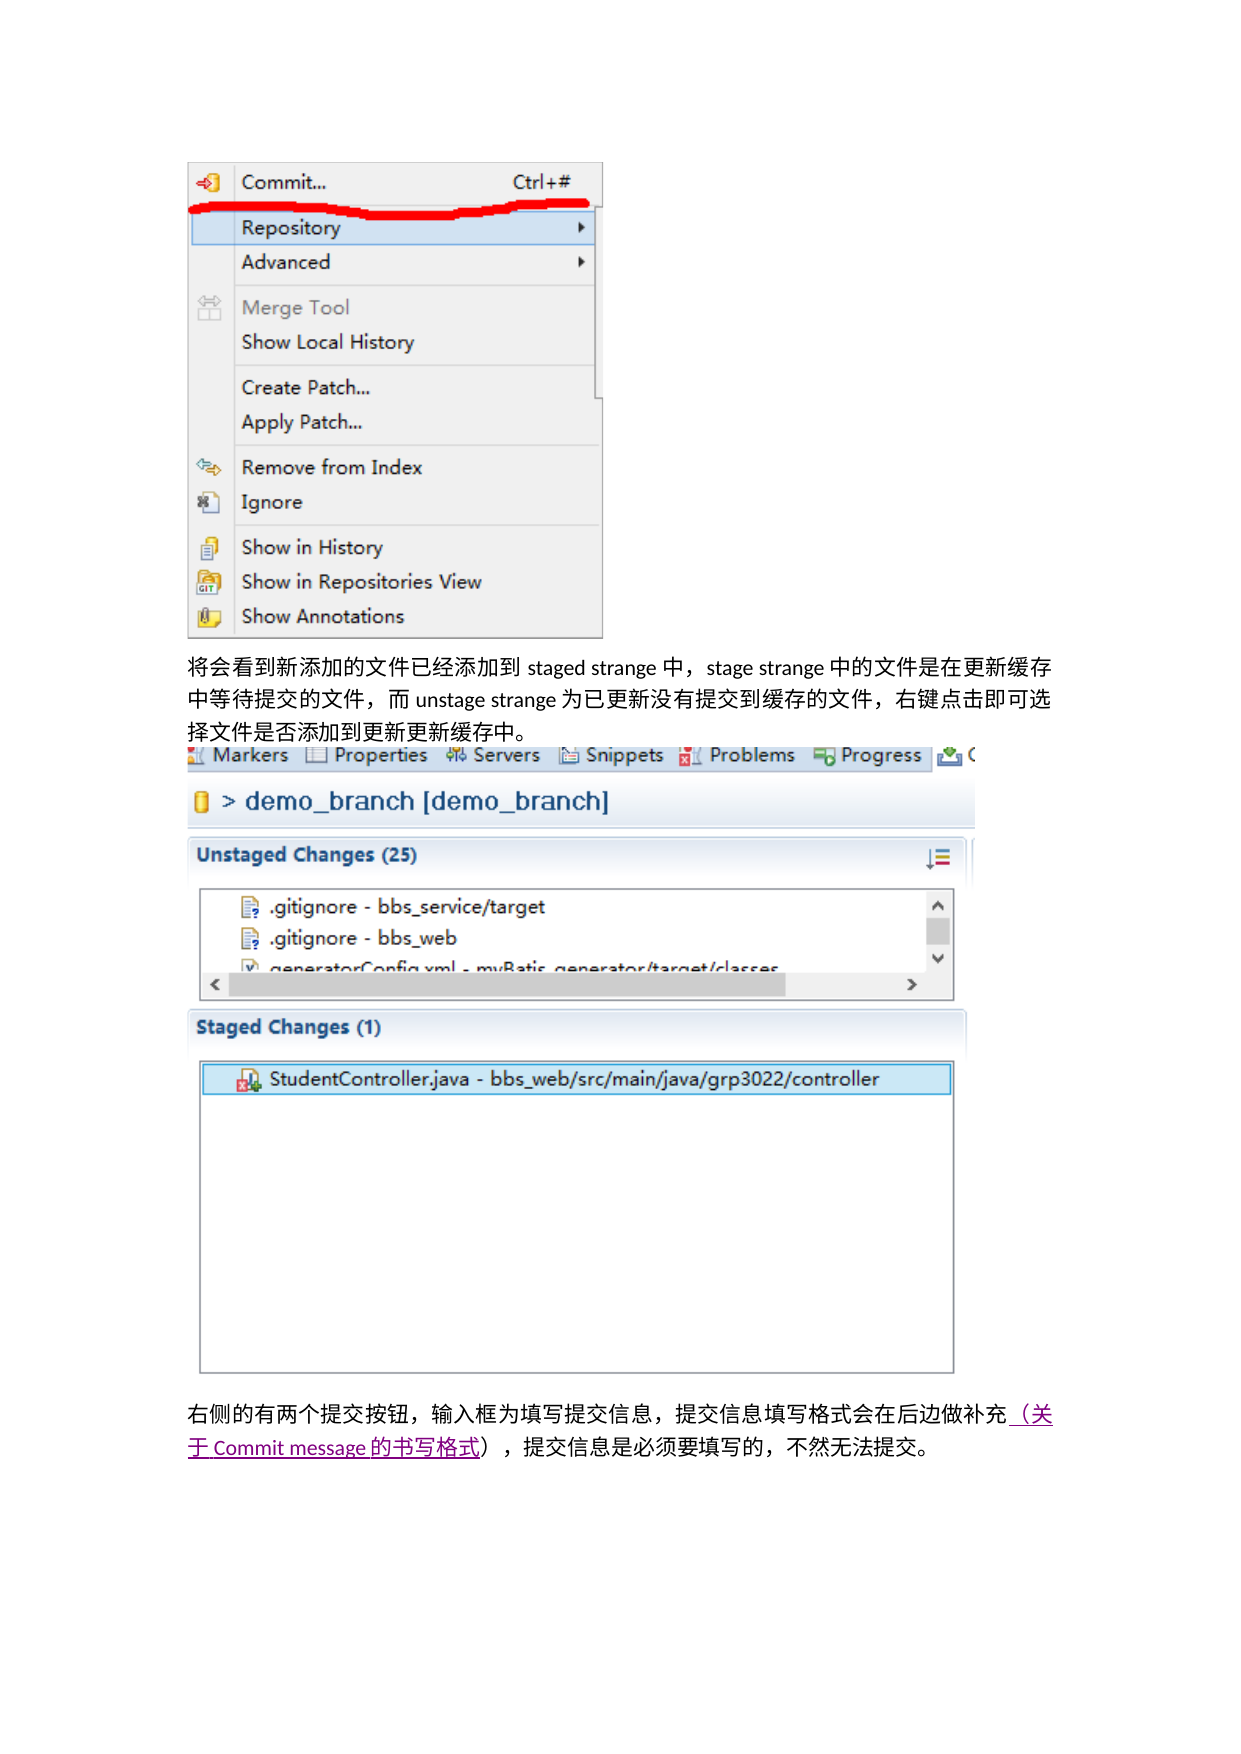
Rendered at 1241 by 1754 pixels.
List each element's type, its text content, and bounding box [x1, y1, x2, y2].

list 右侧的有两个提交按钮，输入框为填写提交信息，提交信息填写格式会在后边做补充（关于Commit message的书写格式），提交信息是必须要填写的，不然无法提交。 [187, 1397, 1053, 1462]
picture [187, 162, 604, 639]
picture [187, 747, 975, 1385]
list 将会看到新添加的文件已经添加到staged strange中，stage strange中的文件是在更新缓存中等待提交的文件，而unstage strange为已更新没有提交到缓存的文件，右键点击即可选择文件是否添加到更新更新缓存中。 [187, 649, 1053, 747]
